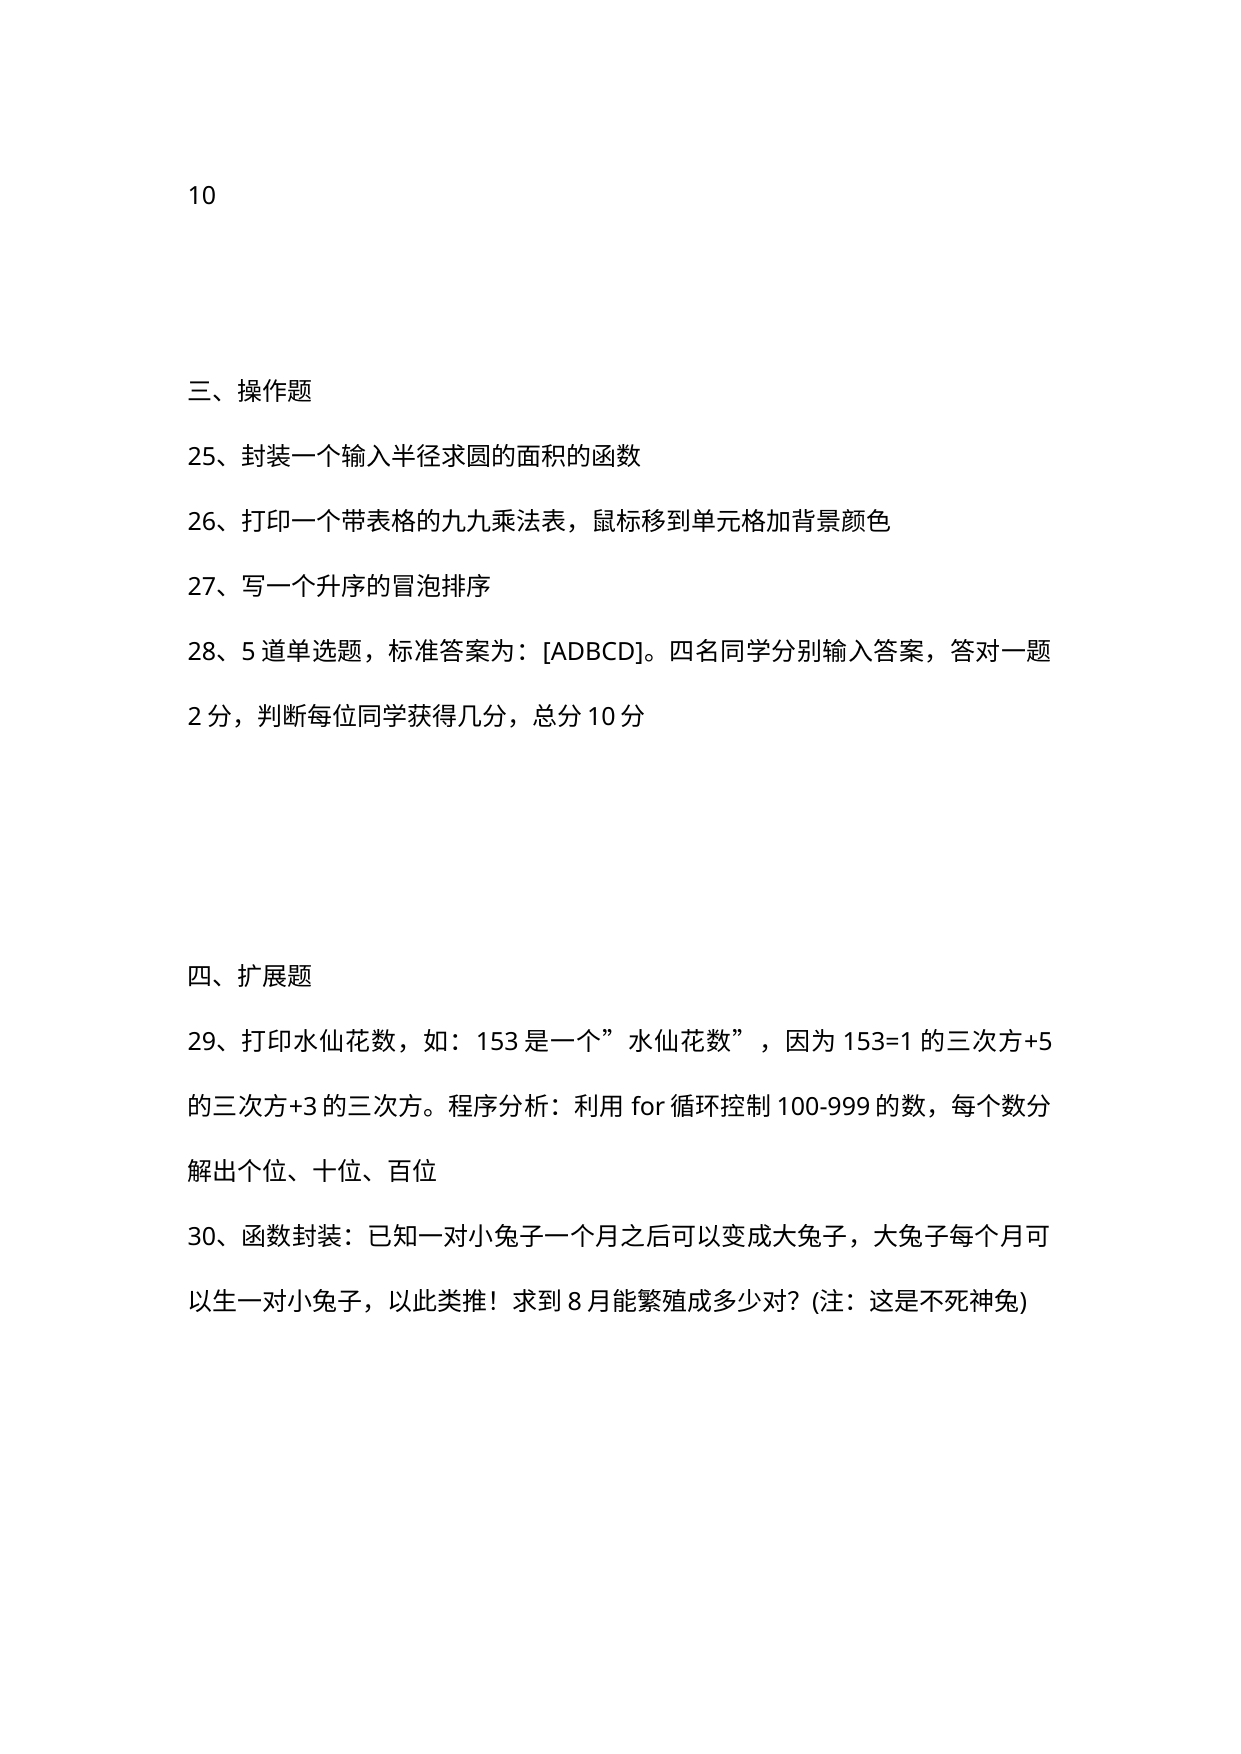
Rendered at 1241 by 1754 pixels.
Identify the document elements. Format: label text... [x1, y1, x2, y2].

list 扩展题 [187, 942, 1053, 1007]
list 写一个升序的冒泡排序 [187, 552, 1053, 617]
list 打印一个带表格的九九乘法表，鼠标移到单元格加背景颜色 [187, 487, 1053, 552]
list 10 [187, 162, 1053, 227]
list 封装一个输入半径求圆的面积的函数 [187, 422, 1053, 487]
list 操作题 [187, 357, 1053, 422]
list 函数封装：已知一对小兔子一个月之后可以变成大兔子，大兔子每个月可以生一对小兔子，以此类推！求到8月能繁殖成多少对？(注：这是不死神兔) [187, 1202, 1053, 1332]
list 打印水仙花数，如：153是一个”水仙花数”，因为153=1的三次方+5的三次方+3的三次方。程序分析：利用for循环控制100-999的数，每个数分解出个位、十位、百位 [187, 1007, 1053, 1202]
list 5道单选题，标准答案为：[ADBCD]。四名同学分别输入答案，答对一题2分，判断每位同学获得几分，总分10分 [187, 617, 1053, 747]
